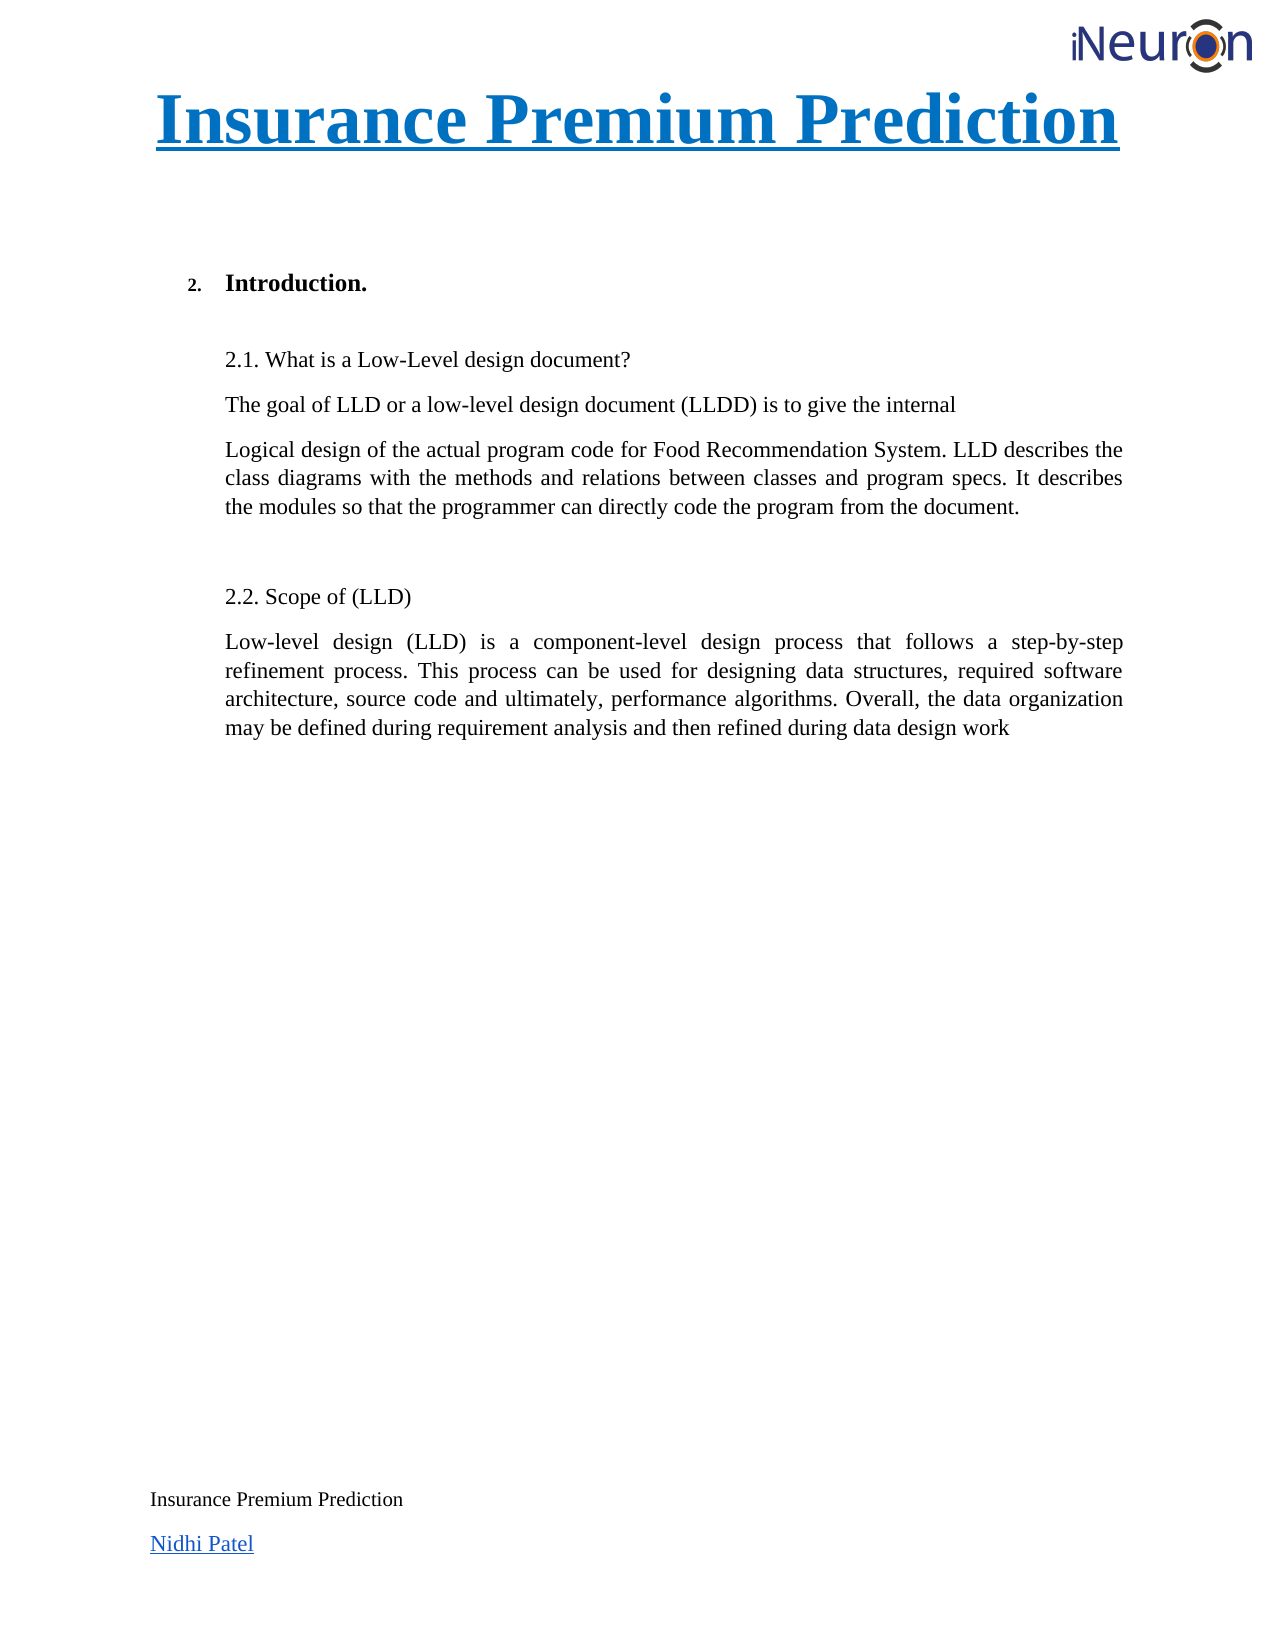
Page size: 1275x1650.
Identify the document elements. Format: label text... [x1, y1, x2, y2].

list Introduction. [187, 268, 1125, 296]
text The goal of LLD or a low-level design document (LLDD) is to give the internal [225, 391, 1125, 417]
picture [1070, 11, 1256, 75]
text Logical design of the actual program code for Food Recommendation System. LLD describes the class diagrams with the methods and relations between classes and program specs. It describes the modules so that the programmer can directly code the program from the document. [225, 436, 1125, 519]
text 2.2. Scope of (LLD) [225, 583, 1125, 609]
text 2.1. What is a Low-Level design document? [225, 346, 1125, 372]
text Low-level design (LLD) is a component-level design process that follows a step-by-step refinement process. This process can be used for designing data structures, required software architecture, source code and ultimately, performance algorithms. Overall, the data organization may be defined during requirement analysis and then refined during data design work [225, 628, 1125, 740]
